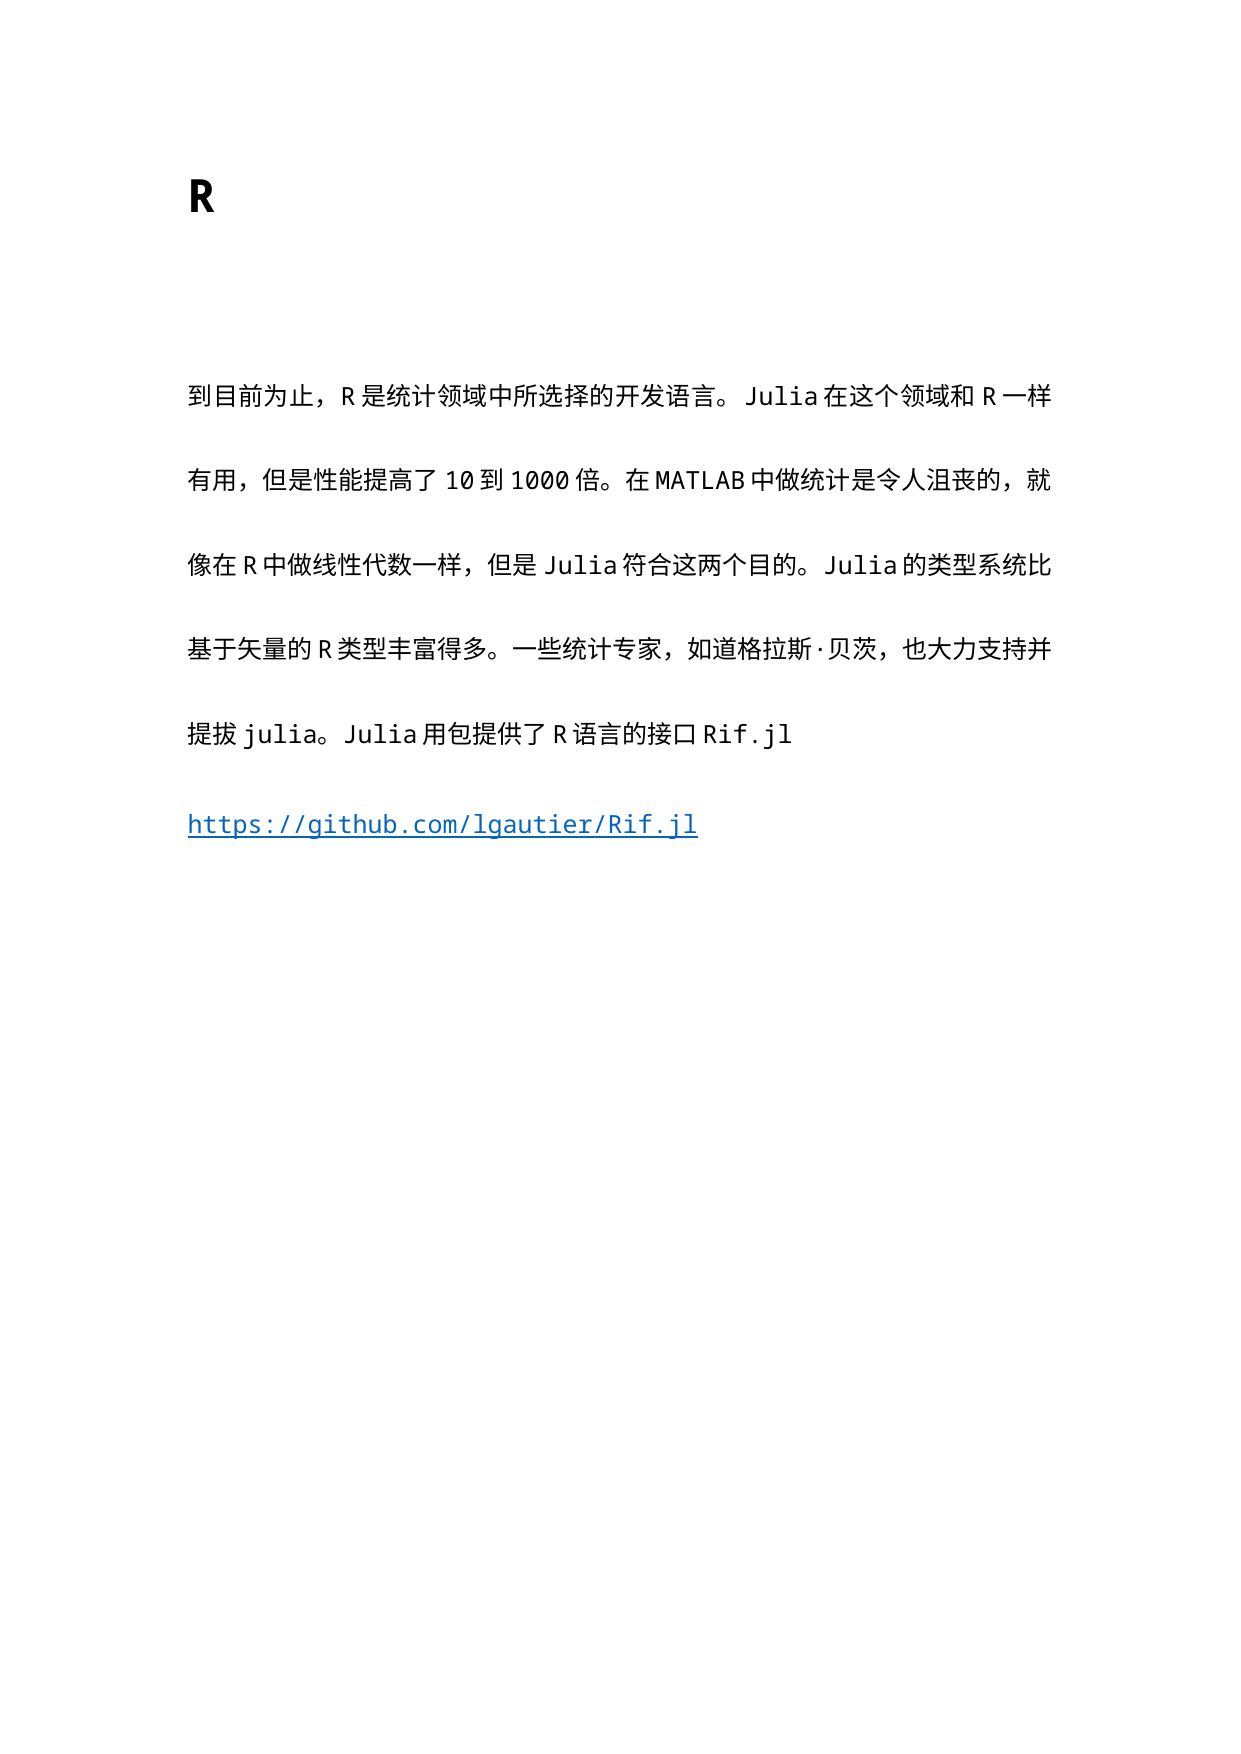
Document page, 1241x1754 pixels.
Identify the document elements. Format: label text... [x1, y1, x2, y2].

text 到目前为止，R是统计领域中所选择的开发语言。Julia在这个领域和R一样有用，但是性能提高了10到1000倍。在MATLAB中做统计是令人沮丧的，就像在R中做线性代数一样，但是Julia符合这两个目的。Julia的类型系统比基于矢量的R类型丰富得多。一些统计专家，如道格拉斯·贝茨，也大力支持并提拔julia。Julia用包提供了R语言的接口Rif.jl [187, 362, 1053, 765]
text R [187, 162, 1053, 227]
text https://github.com/lgautier/Rif.jl [187, 792, 1053, 857]
